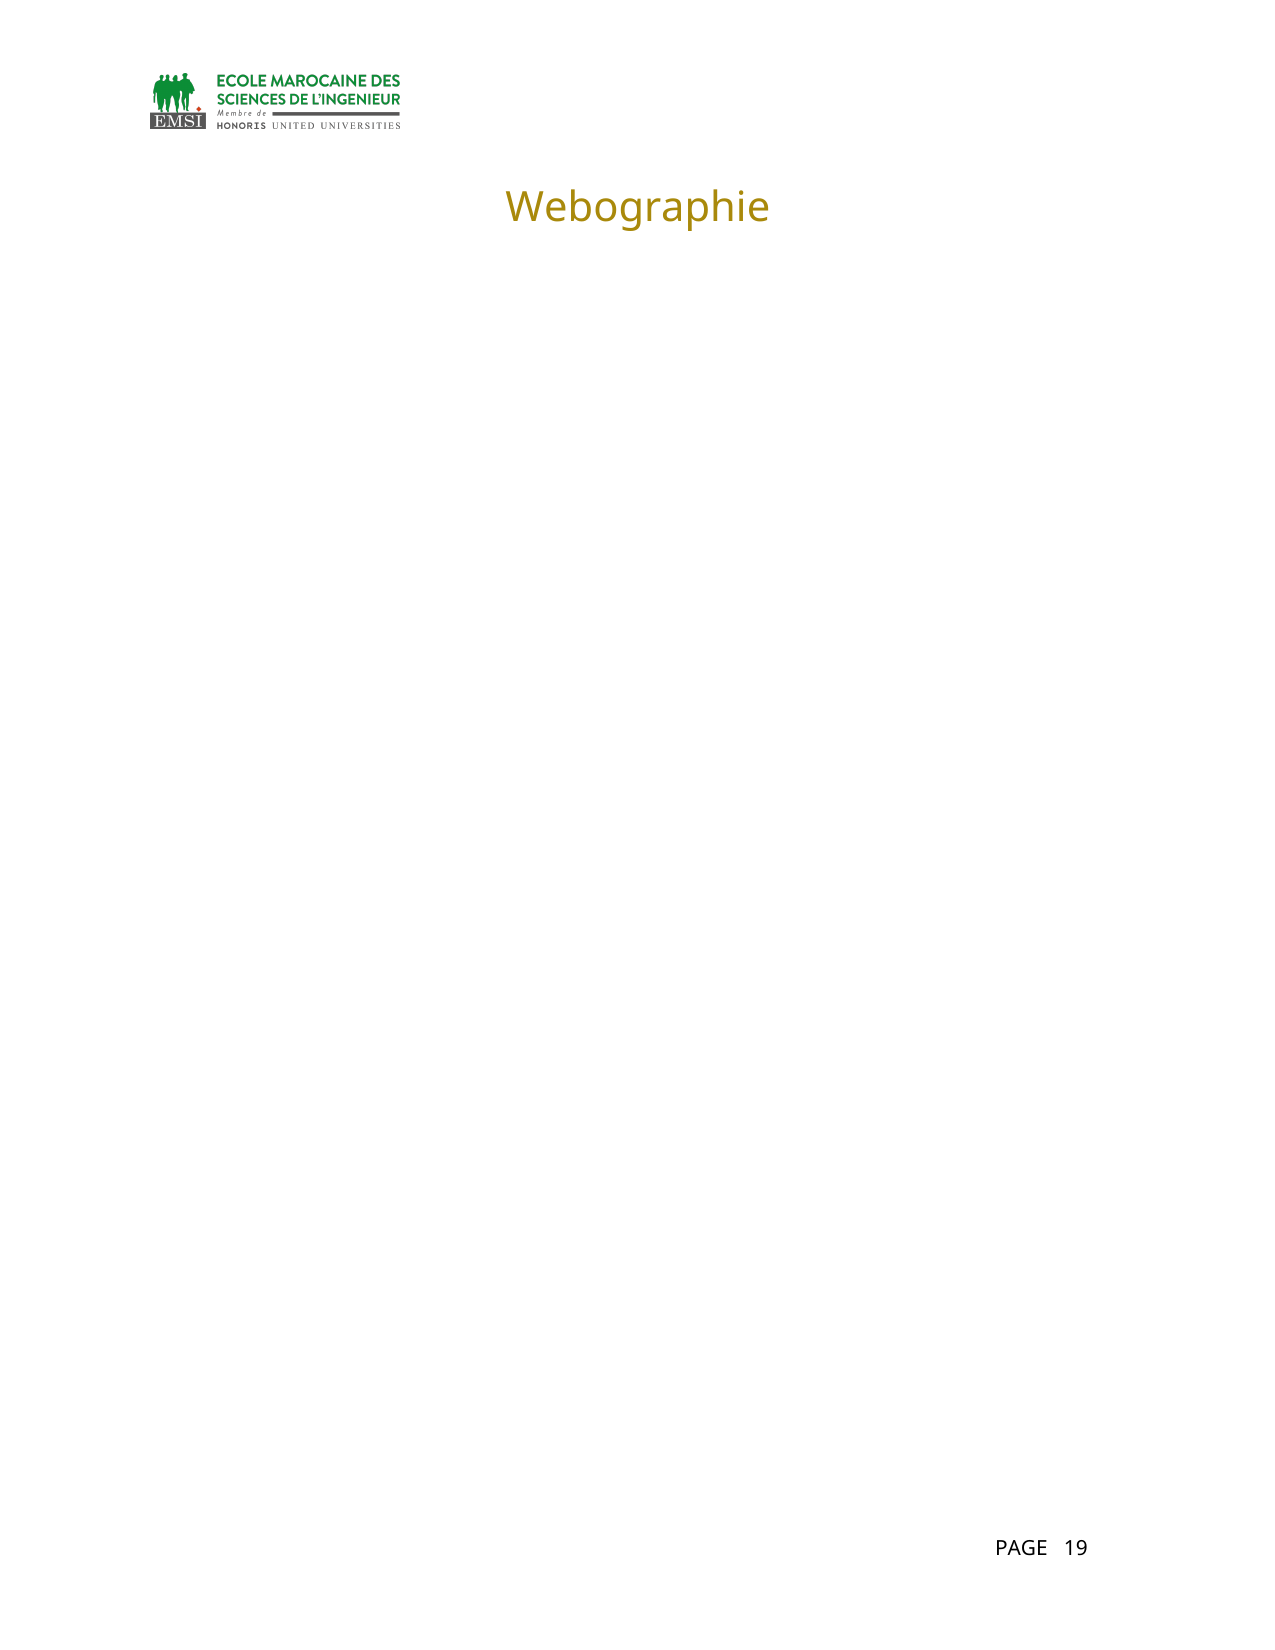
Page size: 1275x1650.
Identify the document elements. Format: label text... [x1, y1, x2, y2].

subtitle Webographie [150, 177, 1125, 234]
picture [150, 73, 400, 129]
